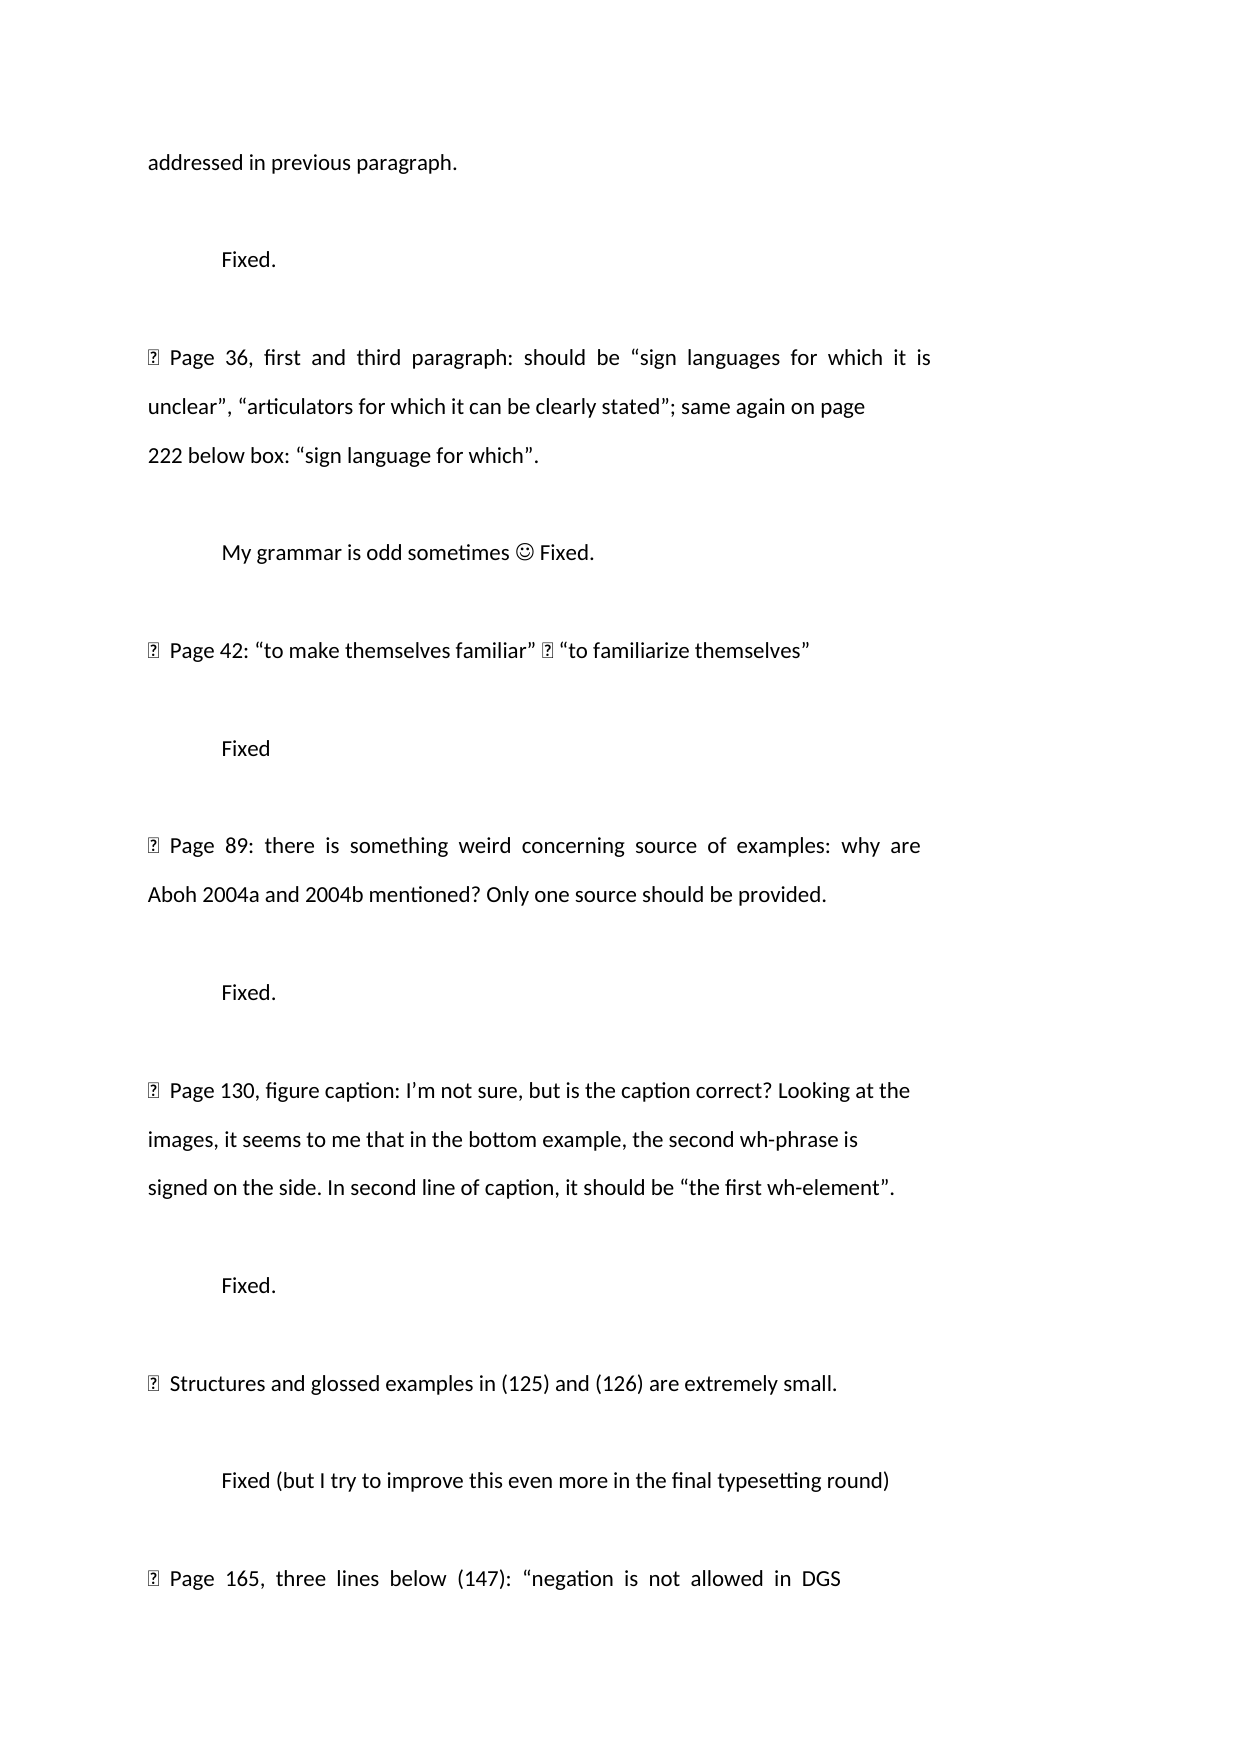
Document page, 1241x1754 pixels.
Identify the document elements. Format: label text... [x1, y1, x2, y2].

text Fixed. [221, 978, 1093, 1006]
text My grammar is odd sometimes Fixed. [221, 538, 1093, 566]
text  Page 36, first and third paragraph: should be “sign languages for which it is [148, 343, 1093, 371]
text unclear”, “articulators for which it can be clearly stated”; same again on page [148, 392, 1093, 420]
text  Page 165, three lines below (147): “negation is not allowed in DGS [148, 1564, 1093, 1592]
text 222 below box: “sign language for which”. [148, 441, 1093, 469]
text addressed in previous paragraph. [148, 148, 1093, 176]
text Fixed. [221, 245, 1093, 273]
text Fixed. [221, 1271, 1093, 1299]
text Aboh 2004a and 2004b mentioned? Only one source should be provided. [148, 880, 1093, 908]
text Fixed [221, 734, 1093, 762]
text signed on the side. In second line of caption, it should be “the first wh-element”. [148, 1173, 1093, 1202]
text images, it seems to me that in the bottom example, the second wh-phrase is [148, 1125, 1093, 1153]
text  Page 130, figure caption: I’m not sure, but is the caption correct? Looking at the [148, 1076, 1093, 1104]
text  Page 89: there is something weird concerning source of examples: why are [148, 832, 1093, 859]
text  Page 42: “to make themselves familiar”  “to familiarize themselves” [148, 636, 1093, 664]
text Fixed (but I try to improve this even more in the final typesetting round) [221, 1467, 1093, 1495]
text  Structures and glossed examples in (125) and (126) are extremely small. [148, 1369, 1093, 1397]
